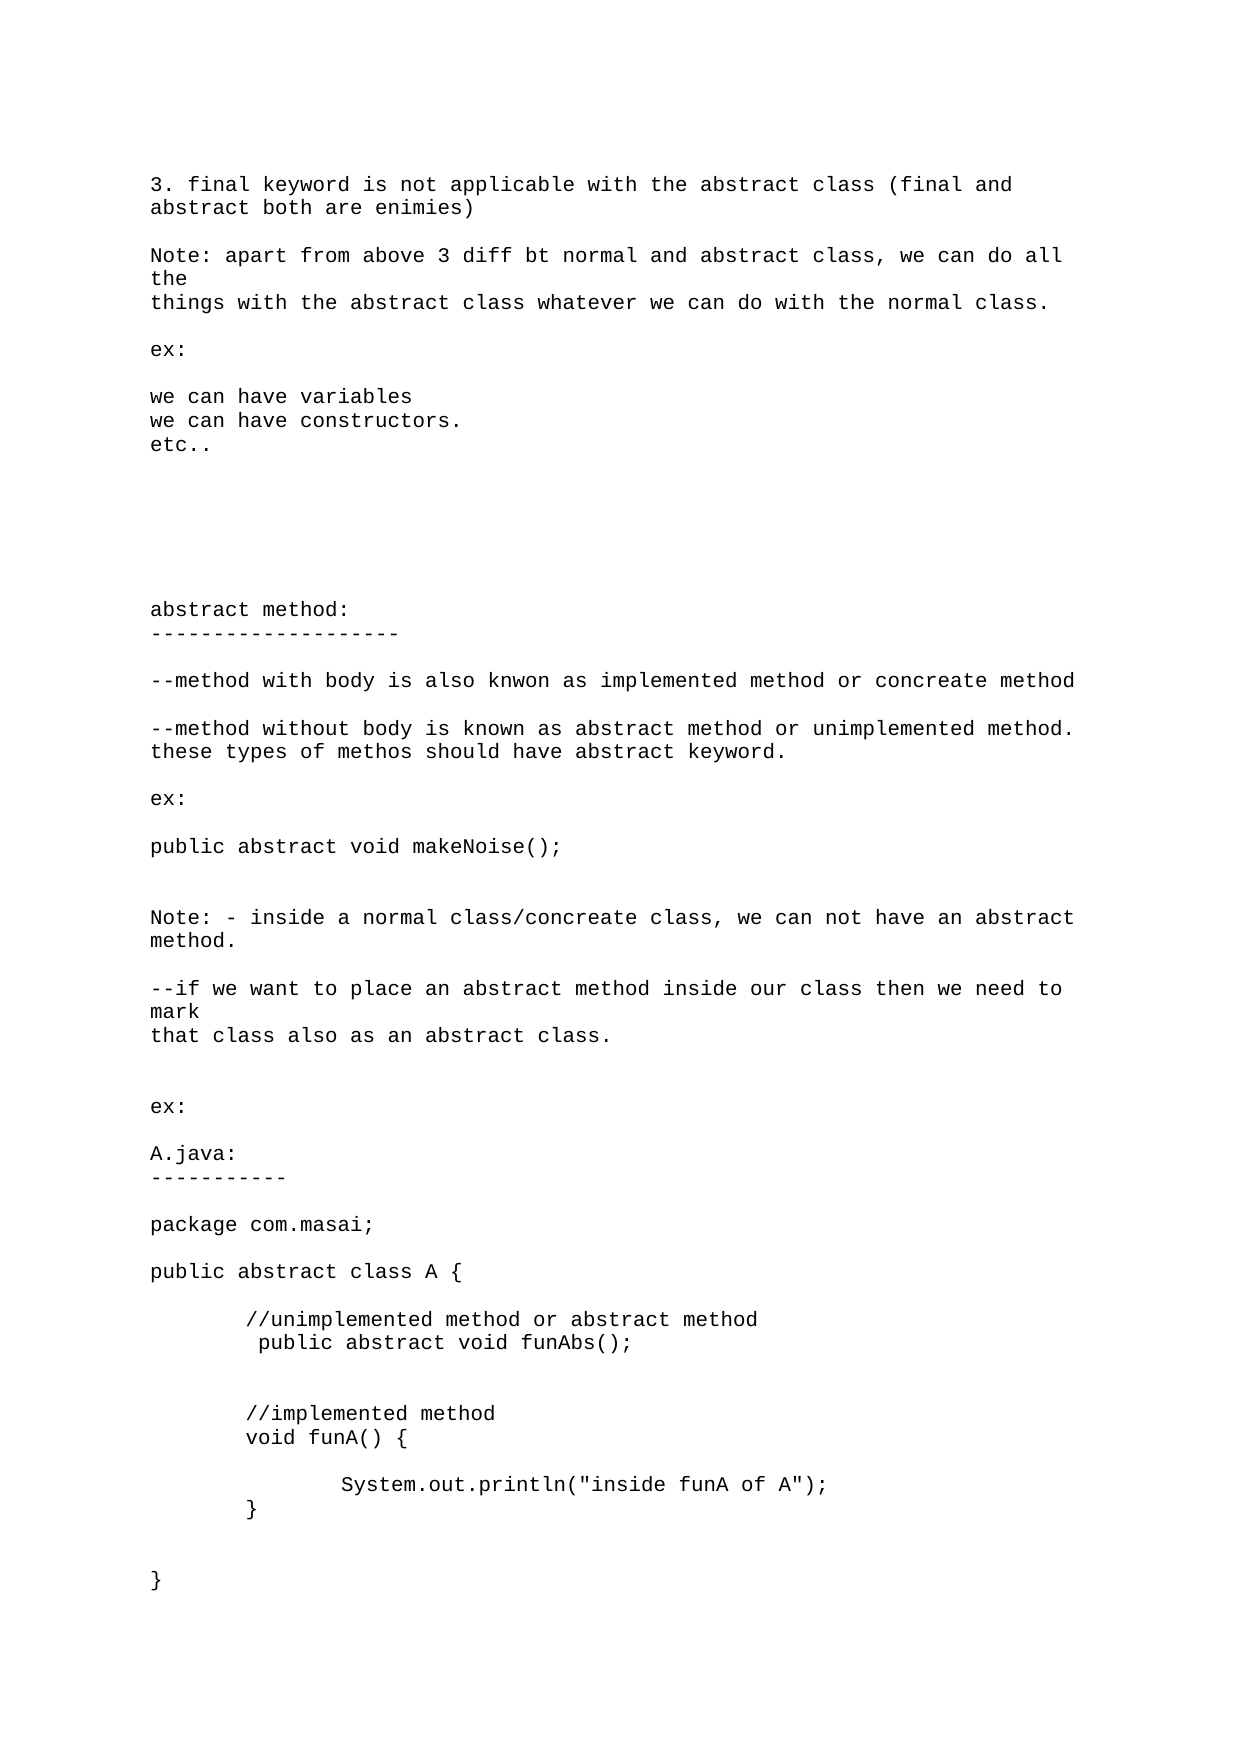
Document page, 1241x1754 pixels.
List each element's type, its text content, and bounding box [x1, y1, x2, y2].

text ex: [150, 1096, 1090, 1119]
text etc.. [150, 434, 1090, 457]
text //implemented method [150, 1403, 1090, 1427]
text -------------------- [150, 623, 1090, 647]
text things with the abstract class whatever we can do with the normal class. [150, 292, 1090, 316]
text A.java: [150, 1143, 1090, 1167]
text we can have constructors. [150, 410, 1090, 434]
text System.out.println("inside funA of A"); [150, 1474, 1090, 1498]
text public abstract void makeNoise(); [150, 836, 1090, 859]
text void funA() { [150, 1427, 1090, 1451]
text package com.masai; [150, 1214, 1090, 1238]
text Note: - inside a normal class/concreate class, we can not have an abstract method. [150, 907, 1090, 954]
text 3. final keyword is not applicable with the abstract class (final and abstract both are enimies) [150, 174, 1090, 221]
text ----------- [150, 1167, 1090, 1190]
text ex: [150, 339, 1090, 363]
text abstract method: [150, 599, 1090, 623]
text --method with body is also knwon as implemented method or concreate method [150, 670, 1090, 694]
text public abstract void funAbs(); [150, 1332, 1090, 1356]
text --method without body is known as abstract method or unimplemented method. these types of methos should have abstract keyword. [150, 717, 1090, 765]
text ex: [150, 788, 1090, 812]
text Note: apart from above 3 diff bt normal and abstract class, we can do all the [150, 244, 1090, 292]
text } [150, 1498, 1090, 1521]
text } [150, 1569, 1090, 1592]
text that class also as an abstract class. [150, 1025, 1090, 1048]
text //unimplemented method or abstract method [150, 1309, 1090, 1332]
text we can have variables [150, 386, 1090, 410]
text public abstract class A { [150, 1261, 1090, 1285]
text --if we want to place an abstract method inside our class then we need to mark [150, 978, 1090, 1025]
